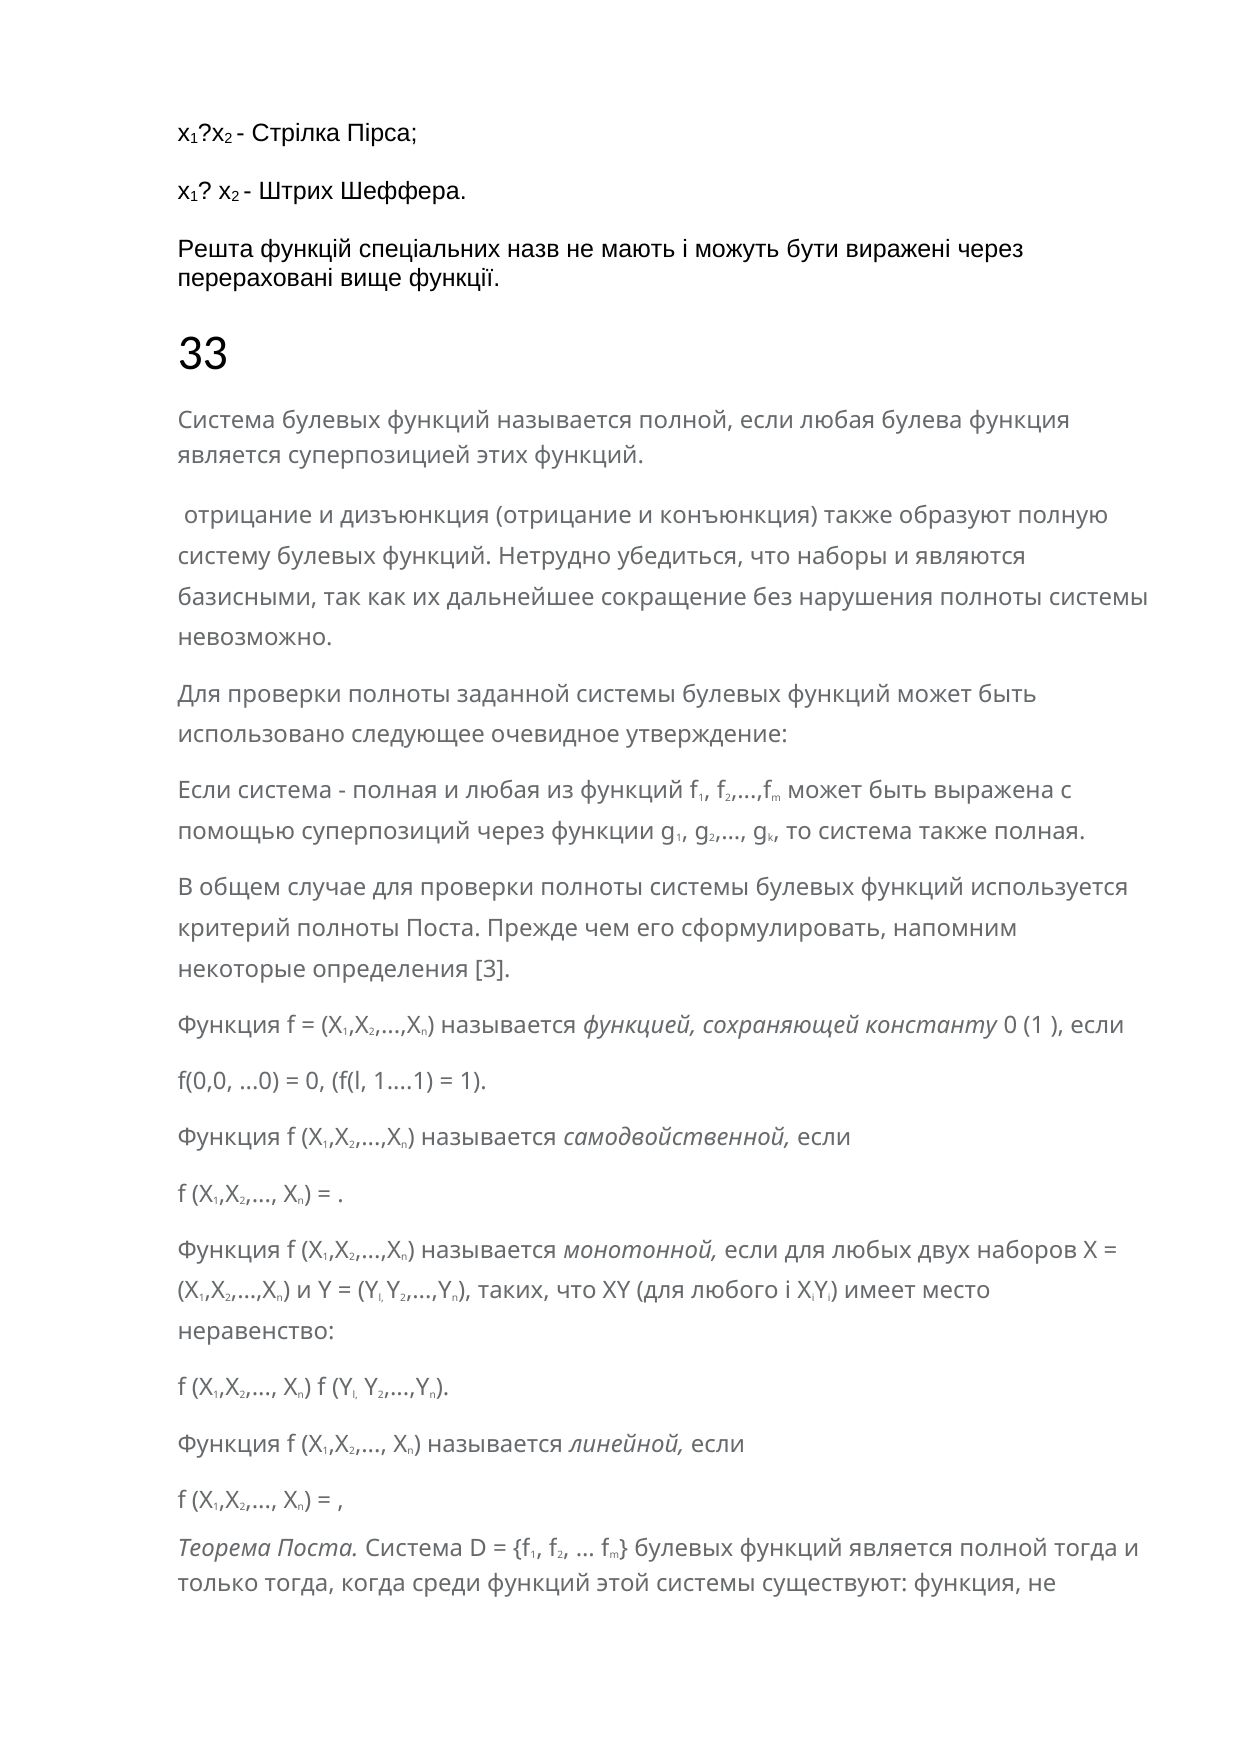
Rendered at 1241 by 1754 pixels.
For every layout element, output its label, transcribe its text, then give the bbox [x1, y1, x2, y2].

text Если система - полная и любая из функций f1, f2,...,fm может быть выражена с помощью суперпозиций через функции g1, g2,…, gk, то система также полная. [177, 765, 1152, 846]
text Функция f (X1,X2,..., Xn) называется линейной, если [177, 1418, 1152, 1459]
text отрицание и дизъюнкция (отрицание и конъюнкция) также образуют полную систему булевых функций. Нетрудно убедиться, что наборы и являются базисными, так как их дальнейшее сокращение без нарушения полноты системы невозможно. [177, 490, 1152, 653]
text x1?x2 - Стрілка Пірса; [177, 118, 1152, 147]
text В общем случае для проверки полноты системы булевых функций используется критерий полноты Поста. Прежде чем его сформулировать, напомним некоторые определения [3]. [177, 862, 1152, 984]
text x1? x2 - Штрих Шеффера. [177, 176, 1152, 205]
text f (X1,X2,..., Xn) = , [177, 1474, 1152, 1515]
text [177, 1531, 1152, 1599]
text Функция f (X1,X2,...,Xn) называется самодвойственной, если [177, 1112, 1152, 1153]
text f (X1,X2,..., Xn) = . [177, 1168, 1152, 1209]
text f (X1,X2,..., Xn) f (Yl, Y2,...,Yn). [177, 1362, 1152, 1403]
text f(0,0, ...0) = 0, (f(l, 1....1) = 1). [177, 1056, 1152, 1096]
text 33 [177, 321, 1152, 382]
text Решта функцій спеціальних назв не мають і можуть бути виражені через перераховані вище функції. [177, 234, 1152, 291]
text Функция f = (Х1,Х2,...,Хn) называется функцией, сохраняющей константу 0 (1 ), если [177, 999, 1152, 1040]
text Система булевых функций называется полной, если любая булева функция является суперпозицией этих функций. [177, 403, 1152, 471]
text Функция f (X1,X2,...,Xn) называется монотонной, если для любых двух наборов X = (X1,X2,…,Xn) и Y = (Yl, Y2,...,Yn), таких, что XY (для любого i XiYi) имеет место неравенство: [177, 1224, 1152, 1346]
text Для проверки полноты заданной системы булевых функций может быть использовано следующее очевидное утверждение: [177, 668, 1152, 749]
